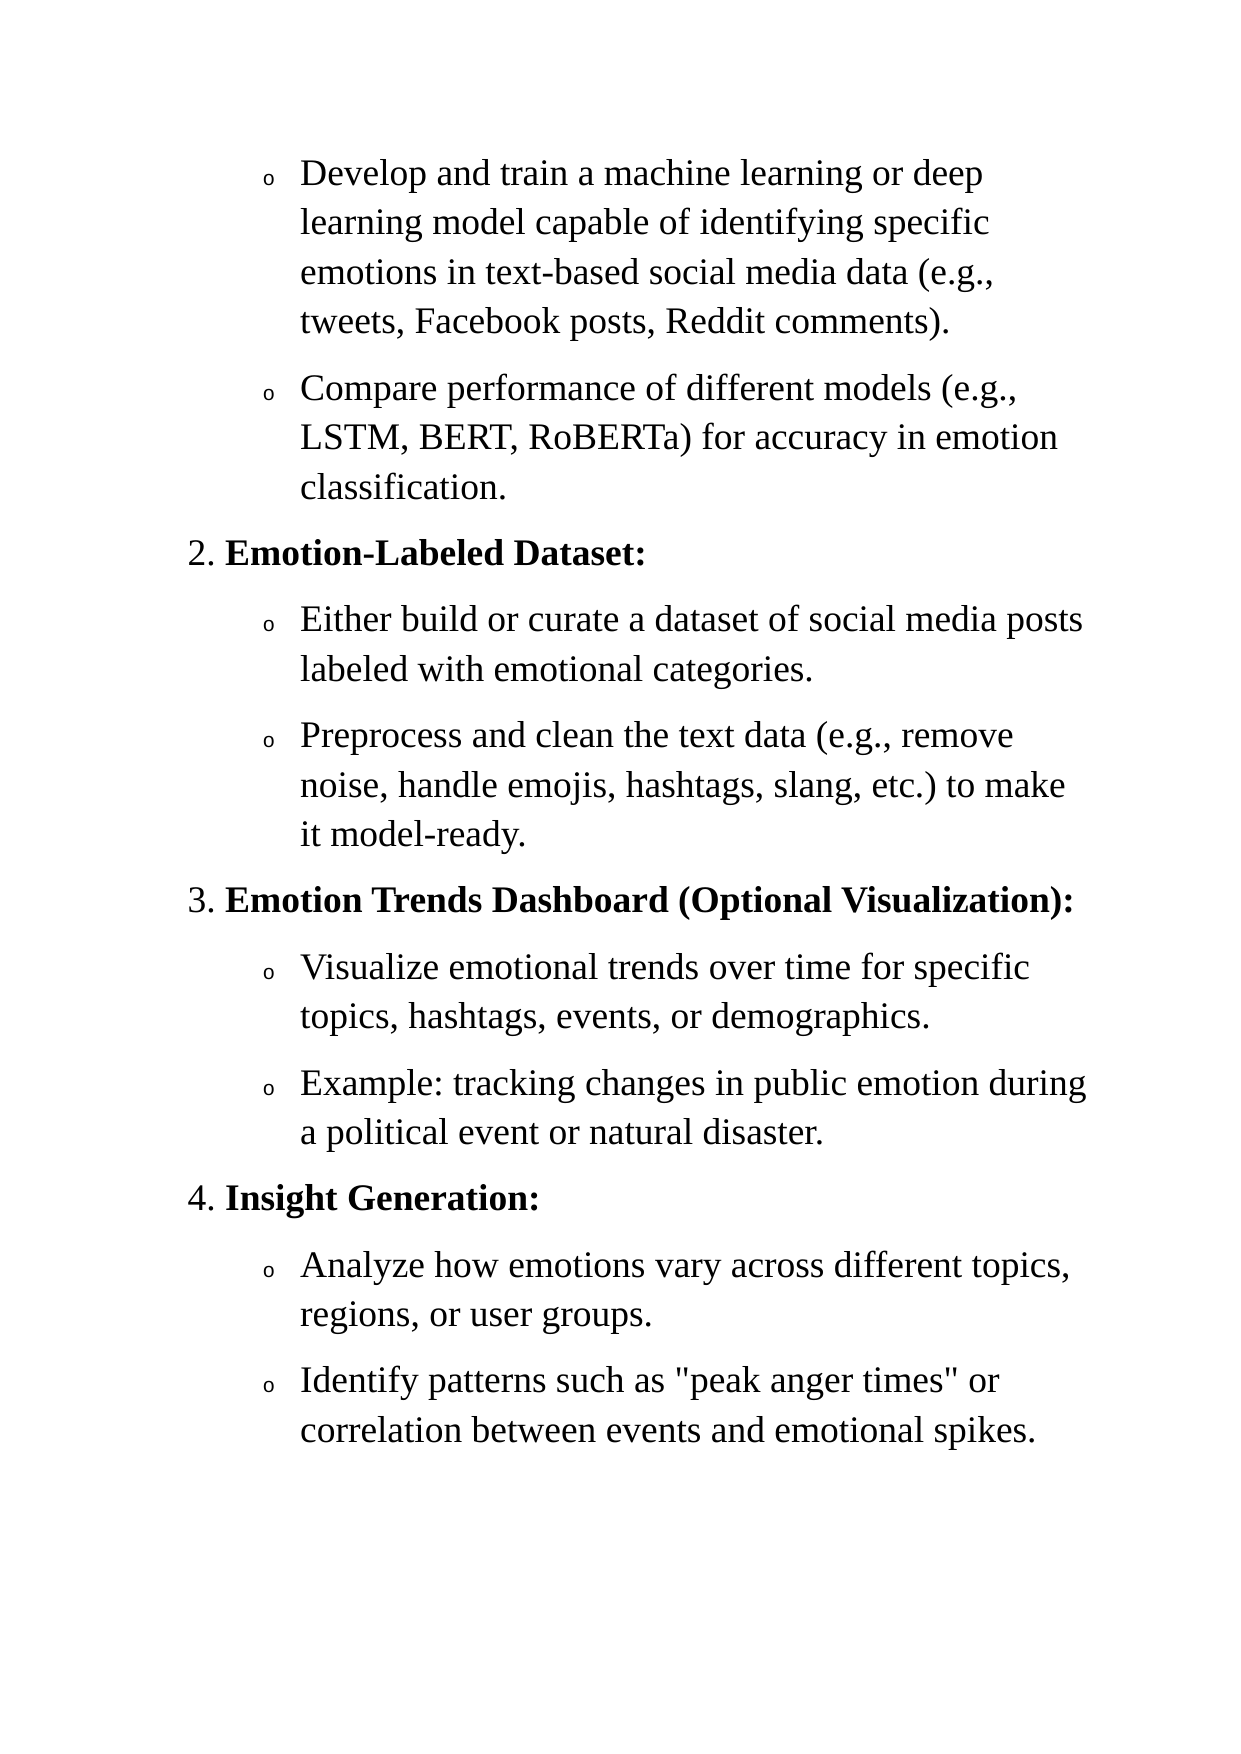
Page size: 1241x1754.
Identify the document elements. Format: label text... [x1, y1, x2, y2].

list Preprocess and clean the text data (e.g., remove noise, handle emojis, hashtags, slang, etc.) to make it model-ready. [262, 712, 1090, 855]
list Compare performance of different models (e.g., LSTM, BERT, RoBERTa) for accuracy in emotion classification. [262, 365, 1090, 507]
list Insight Generation: [187, 1176, 1090, 1219]
list Emotion-Labeled Dataset: [187, 530, 1090, 573]
list Visualize emotional trends over time for specific topics, hashtags, events, or demographics. [262, 944, 1090, 1037]
list Analyze how emotions vary across different topics, regions, or user groups. [262, 1242, 1090, 1335]
list Either build or curate a dataset of social media posts labeled with emotional categories. [262, 597, 1090, 689]
list Emotion Trends Dashboard (Optional Visualization): [187, 878, 1090, 921]
list Identify patterns such as "peak anger times" or correlation between events and emotional spikes. [262, 1358, 1090, 1451]
list Develop and train a machine learning or deep learning model capable of identifying specific emotions in text-based social media data (e.g., tweets, Facebook posts, Reddit comments). [262, 150, 1090, 342]
list Example: tracking changes in public emotion during a political event or natural disaster. [262, 1060, 1090, 1153]
